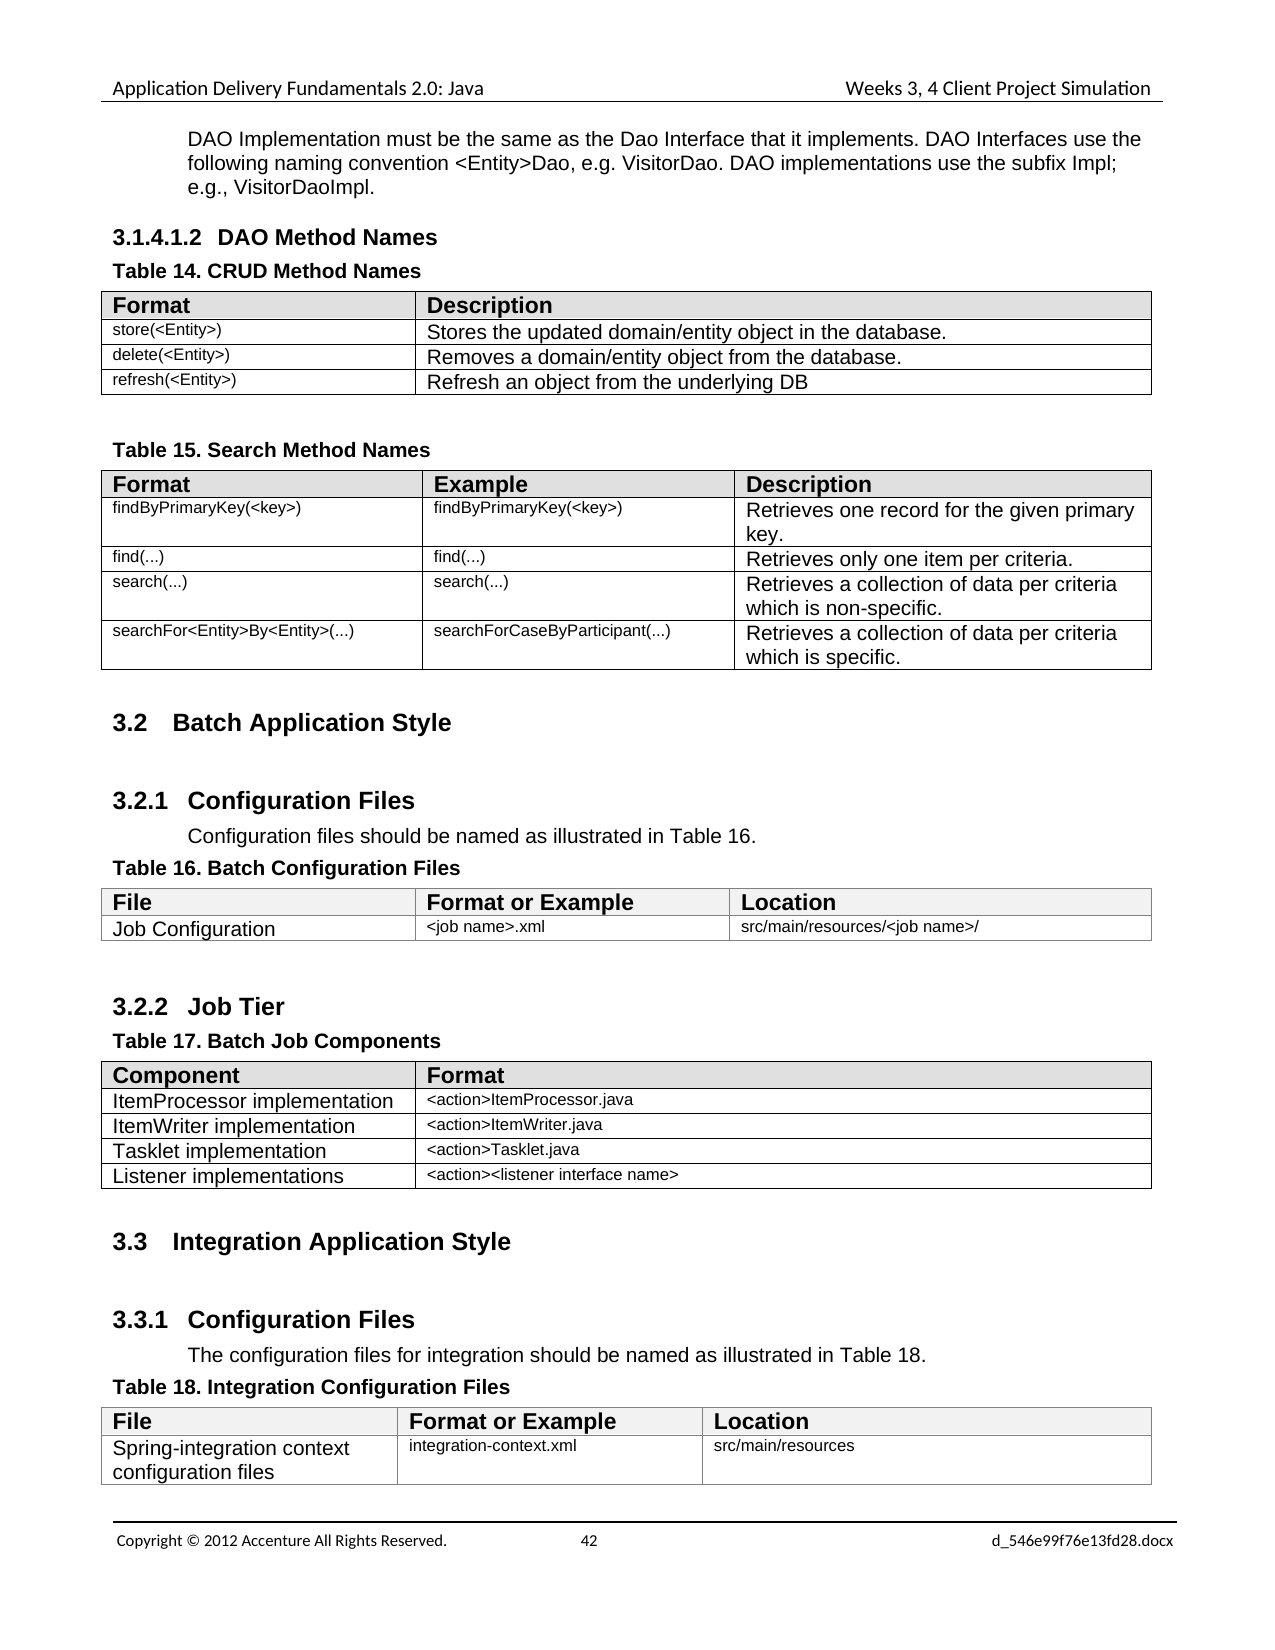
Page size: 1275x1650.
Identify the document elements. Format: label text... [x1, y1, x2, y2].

subtitle Batch Application Style [112, 708, 1162, 736]
table_cell Retrieves a collection of data per criteria which is specific. [735, 621, 1151, 669]
table_cell ItemWriter implementation [102, 1114, 415, 1138]
table_cell Spring-integration context configuration files [102, 1436, 397, 1483]
table_header Location [703, 1408, 1151, 1434]
table_header Example [423, 471, 734, 497]
table_header Format [102, 471, 422, 497]
table_cell ItemProcessor implementation [102, 1089, 415, 1113]
table_cell store(<Entity>) [102, 320, 415, 343]
table_header Description [416, 292, 1151, 318]
table_cell <job name>.xml [416, 916, 729, 940]
subtitle DAO Method Names [112, 224, 1162, 250]
table_cell search(...) [102, 572, 422, 620]
table_cell src/main/resources/<job name>/ [730, 916, 1151, 940]
table_cell refresh(<Entity>) [102, 370, 415, 393]
table_header File [102, 1408, 397, 1434]
table_cell searchForCaseByParticipant(...) [423, 621, 734, 669]
text Configuration files should be named as illustrated in Table 16. [187, 823, 1162, 847]
text DAO Implementation must be the same as the Dao Interface that it implements. DAO Interfaces use the following naming convention <Entity>Dao, e.g. VisitorDao. DAO implementations use the subfix Impl; e.g., VisitorDaoImpl. [187, 127, 1162, 199]
text Table 16. Batch Configuration Files [112, 856, 1162, 880]
text Table 14. CRUD Method Names [112, 259, 1162, 283]
table_cell search(...) [423, 572, 734, 620]
table_cell <action>ItemProcessor.java [416, 1089, 1151, 1113]
table_cell Tasklet implementation [102, 1139, 415, 1163]
table_cell Listener implementations [102, 1164, 415, 1188]
table_cell Removes a domain/entity object from the database. [416, 345, 1151, 368]
table_cell findByPrimaryKey(<key>) [102, 498, 422, 546]
table_cell findByPrimaryKey(<key>) [423, 498, 734, 546]
text Table 15. Search Method Names [112, 437, 1162, 461]
table_cell find(...) [102, 547, 422, 571]
table_header Component [102, 1062, 415, 1088]
table_cell integration-context.xml [398, 1436, 702, 1483]
table_cell Retrieves a collection of data per criteria which is non-specific. [735, 572, 1151, 620]
table_cell Stores the updated domain/entity object in the database. [416, 320, 1151, 343]
table_header Format [416, 1062, 1151, 1088]
table_cell <action>Tasklet.java [416, 1139, 1151, 1163]
table_cell Retrieves only one item per criteria. [735, 547, 1151, 571]
text Table 17. Batch Job Components [112, 1028, 1162, 1052]
table_header Format or Example [416, 889, 729, 915]
table_cell searchFor<Entity>By<Entity>(...) [102, 621, 422, 669]
table_cell src/main/resources [703, 1436, 1151, 1483]
table_header Format [102, 292, 415, 318]
subtitle Configuration Files [112, 786, 1162, 815]
subtitle Integration Application Style [112, 1227, 1162, 1256]
subtitle Job Tier [112, 991, 1162, 1020]
table_cell <action><listener interface name> [416, 1164, 1151, 1188]
table_header Description [735, 471, 1151, 497]
table_cell find(...) [423, 547, 734, 571]
table_header Location [730, 889, 1151, 915]
table_cell Retrieves one record for the given primary key. [735, 498, 1151, 546]
table_cell Refresh an object from the underlying DB [416, 370, 1151, 393]
text The configuration files for integration should be named as illustrated in Table 18. [187, 1343, 1162, 1367]
table_cell <action>ItemWriter.java [416, 1114, 1151, 1138]
subtitle Configuration Files [112, 1306, 1162, 1334]
table_cell delete(<Entity>) [102, 345, 415, 368]
text Table 18. Integration Configuration Files [112, 1375, 1162, 1399]
table_header Format or Example [398, 1408, 702, 1434]
table_cell Job Configuration [102, 916, 415, 940]
table_header File [102, 889, 415, 915]
